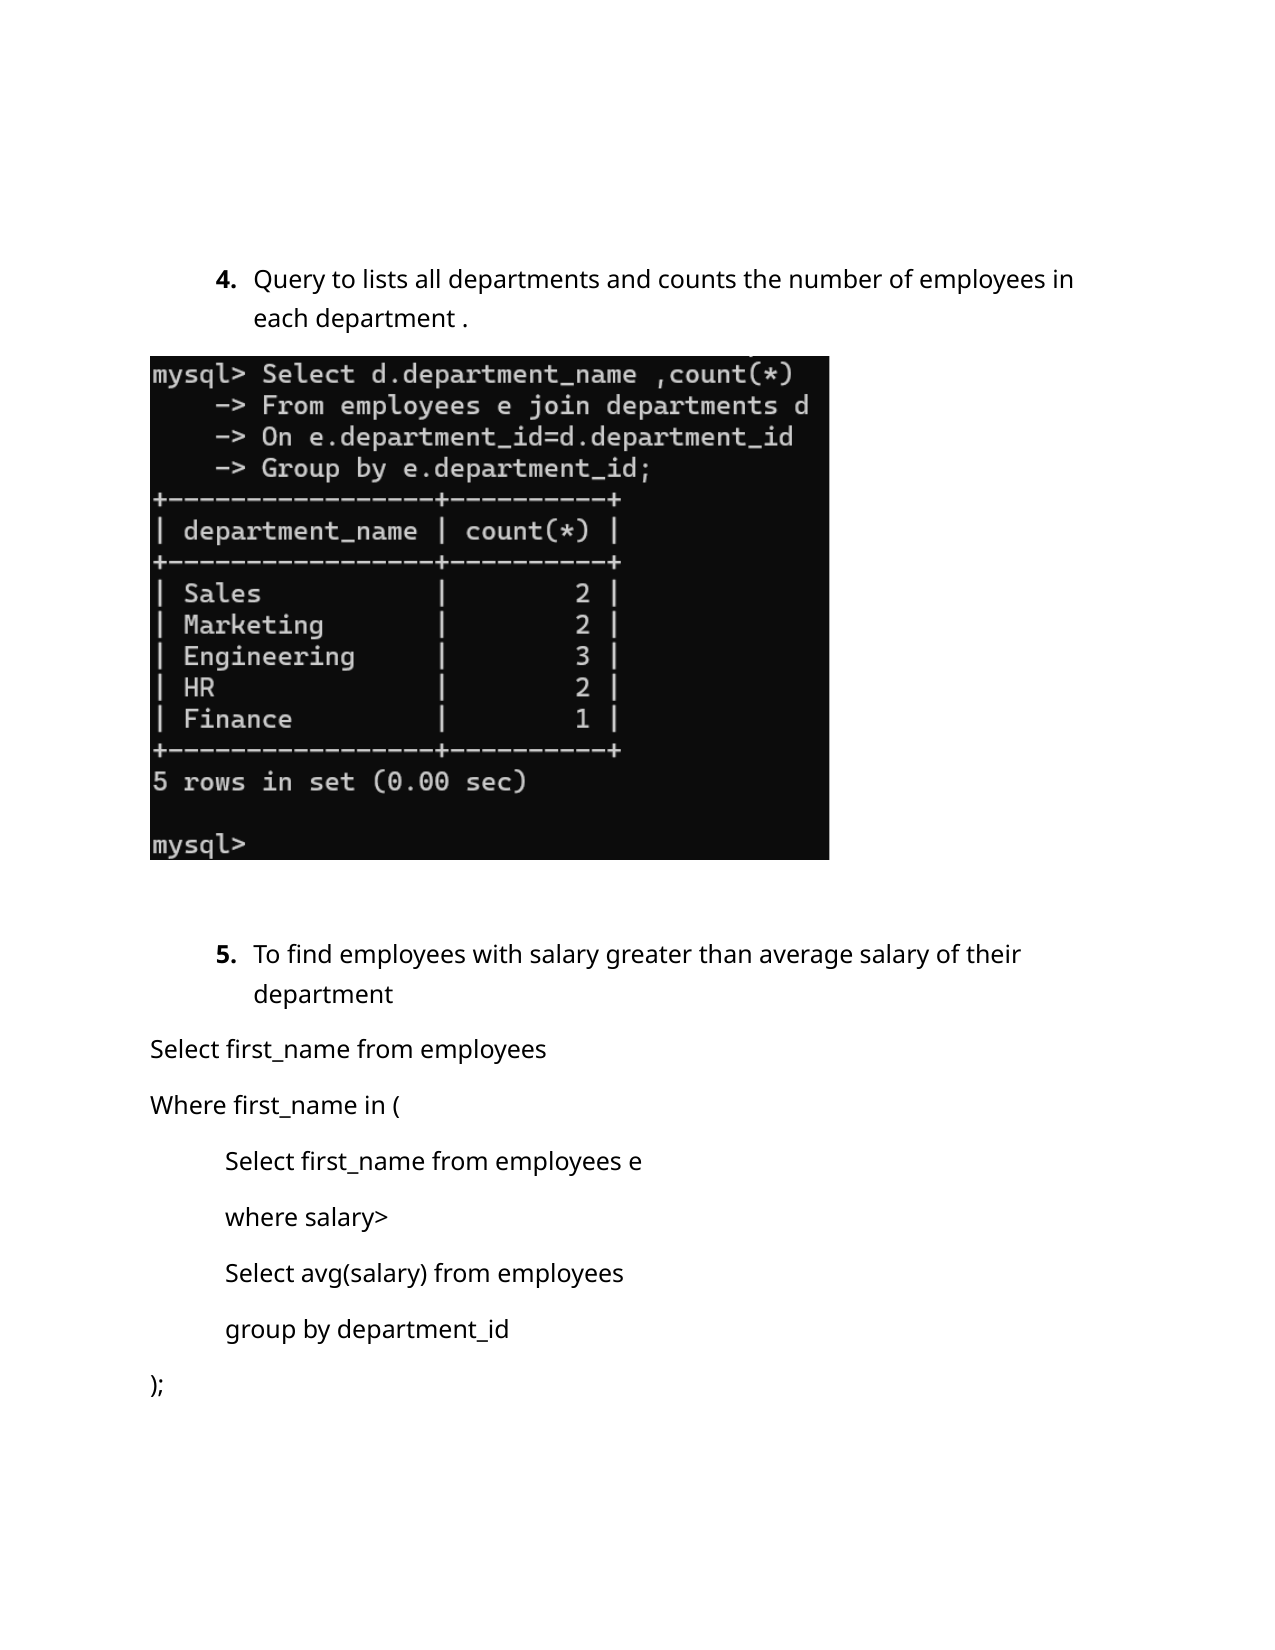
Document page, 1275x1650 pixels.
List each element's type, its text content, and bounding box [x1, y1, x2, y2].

list Query to lists all departments and counts the number of employees in each department . [216, 262, 1125, 335]
text Where first_name in ( [150, 1088, 1125, 1122]
text ); [150, 1367, 1125, 1401]
list To find employees with salary greater than average salary of their department [216, 937, 1125, 1010]
text where salary> [150, 1200, 1125, 1234]
text Select first_name from employees e [150, 1144, 1125, 1178]
text Select first_name from employees [150, 1032, 1125, 1066]
text Select avg(salary) from employees [225, 1256, 1125, 1289]
picture [150, 356, 830, 860]
text group by department_id [225, 1311, 1125, 1345]
